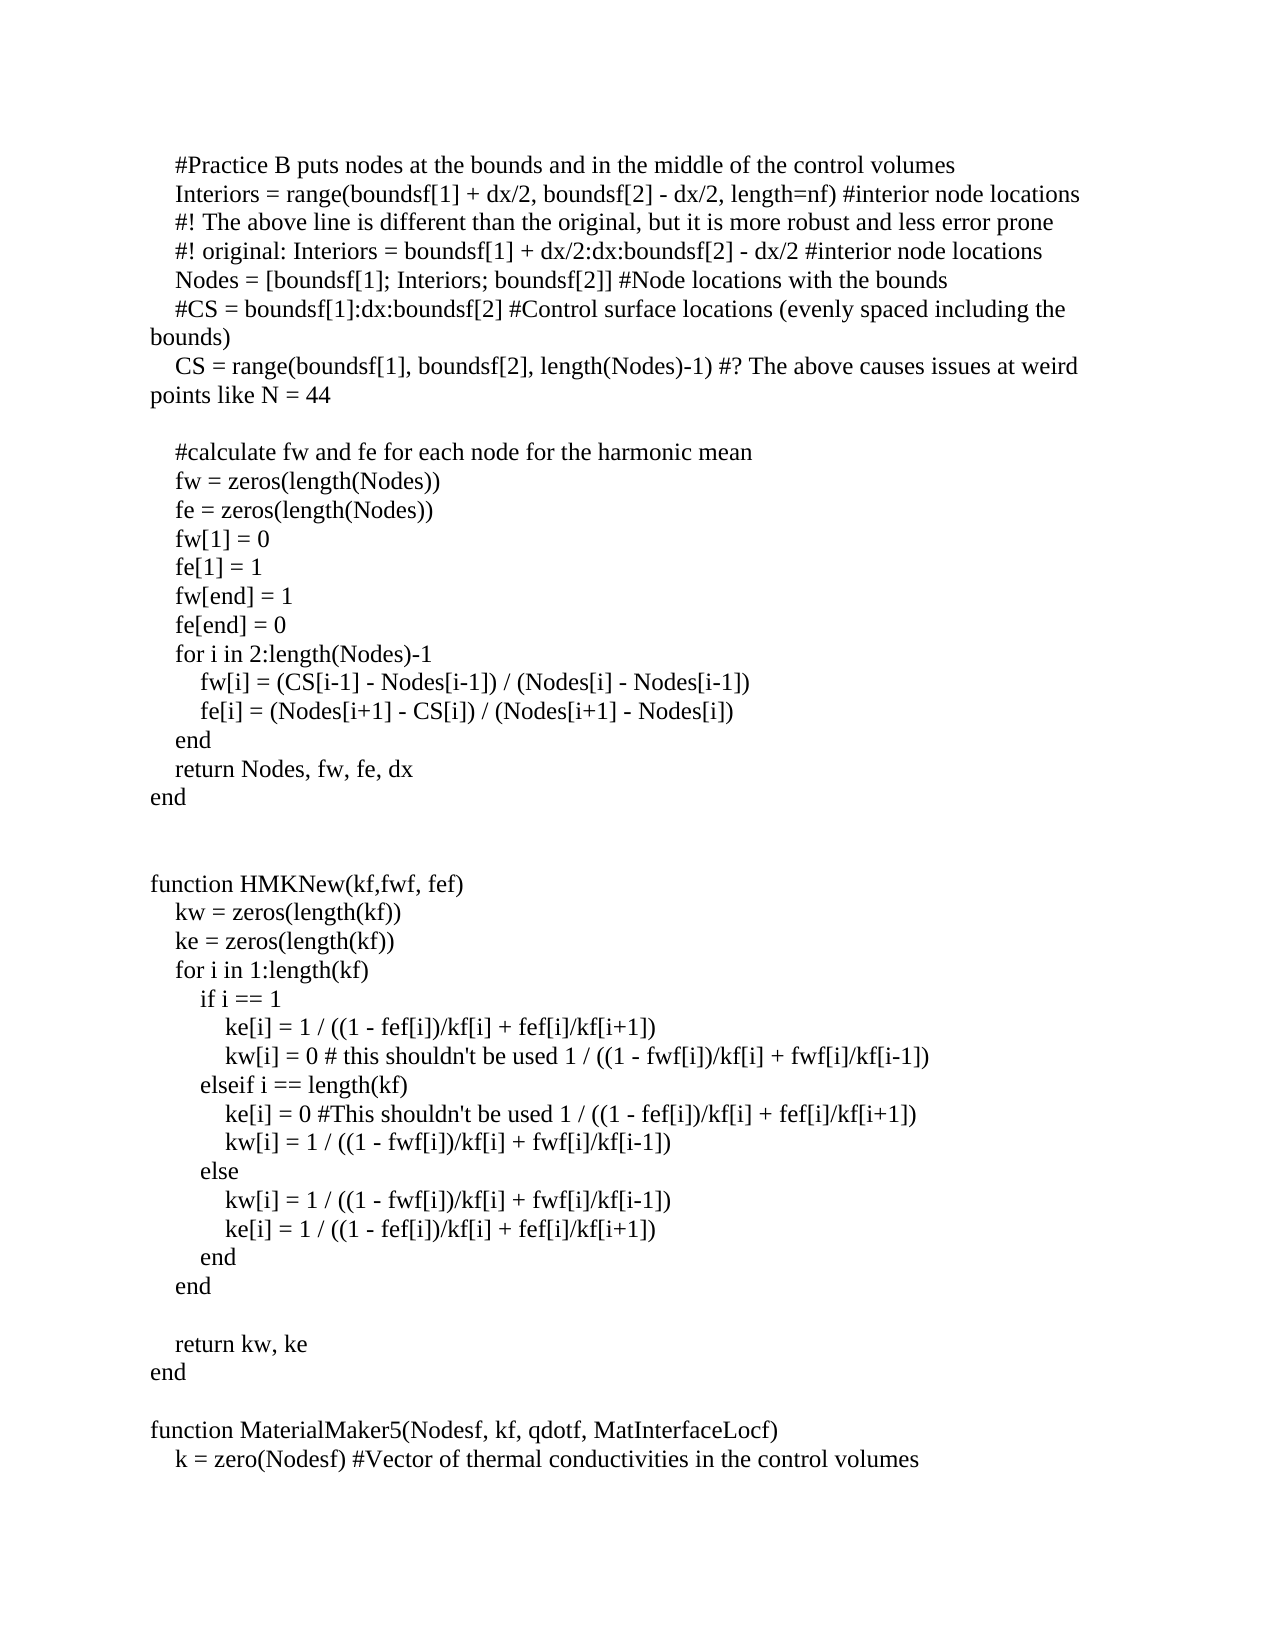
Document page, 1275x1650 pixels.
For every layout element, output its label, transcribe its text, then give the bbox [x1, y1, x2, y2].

text for i in 1:length(kf) [150, 955, 1125, 984]
text #CS = boundsf[1]:dx:boundsf[2] #Control surface locations (evenly spaced including the bounds) [150, 294, 1125, 351]
text ke[i] = 0 #This shouldn't be used 1 / ((1 - fef[i])/kf[i] + fef[i]/kf[i+1]) [150, 1099, 1125, 1127]
text return Nodes, fw, fe, dx [150, 754, 1125, 782]
text function MaterialMaker5(Nodesf, kf, qdotf, MatInterfaceLocf) [150, 1415, 1125, 1444]
text fw[i] = (CS[i-1] - Nodes[i-1]) / (Nodes[i] - Nodes[i-1]) [150, 667, 1125, 696]
text #! The above line is different than the original, but it is more robust and less error prone [150, 207, 1125, 236]
text for i in 2:length(Nodes)-1 [150, 639, 1125, 667]
text ke[i] = 1 / ((1 - fef[i])/kf[i] + fef[i]/kf[i+1]) [150, 1214, 1125, 1242]
text k = zero(Nodesf) #Vector of thermal conductivities in the control volumes [150, 1444, 1125, 1472]
text Nodes = [boundsf[1]; Interiors; boundsf[2]] #Node locations with the bounds [150, 265, 1125, 294]
text fw[1] = 0 [150, 524, 1125, 552]
text #calculate fw and fe for each node for the harmonic mean [150, 437, 1125, 466]
text kw[i] = 1 / ((1 - fwf[i])/kf[i] + fwf[i]/kf[i-1]) [150, 1127, 1125, 1156]
text return kw, ke [150, 1329, 1125, 1357]
text fe[i] = (Nodes[i+1] - CS[i]) / (Nodes[i+1] - Nodes[i]) [150, 696, 1125, 725]
text ke[i] = 1 / ((1 - fef[i])/kf[i] + fef[i]/kf[i+1]) [150, 1012, 1125, 1041]
text Interiors = range(boundsf[1] + dx/2, boundsf[2] - dx/2, length=nf) #interior node locations [150, 179, 1125, 207]
text end [150, 1242, 1125, 1271]
text end [150, 782, 1125, 811]
text function HMKNew(kf,fwf, fef) [150, 869, 1125, 897]
text fw[end] = 1 [150, 581, 1125, 610]
text end [150, 1357, 1125, 1386]
text end [150, 725, 1125, 754]
text fe[1] = 1 [150, 552, 1125, 581]
text else [150, 1156, 1125, 1185]
text ke = zeros(length(kf)) [150, 926, 1125, 955]
text kw[i] = 1 / ((1 - fwf[i])/kf[i] + fwf[i]/kf[i-1]) [150, 1185, 1125, 1214]
text fe[end] = 0 [150, 610, 1125, 639]
text if i == 1 [150, 984, 1125, 1012]
text fw = zeros(length(Nodes)) [150, 466, 1125, 495]
text fe = zeros(length(Nodes)) [150, 495, 1125, 524]
text #! original: Interiors = boundsf[1] + dx/2:dx:boundsf[2] - dx/2 #interior node locations [150, 236, 1125, 265]
text kw[i] = 0 # this shouldn't be used 1 / ((1 - fwf[i])/kf[i] + fwf[i]/kf[i-1]) [150, 1041, 1125, 1070]
text #Practice B puts nodes at the bounds and in the middle of the control volumes [150, 150, 1125, 179]
text end [150, 1271, 1125, 1300]
text kw = zeros(length(kf)) [150, 897, 1125, 926]
text elseif i == length(kf) [150, 1070, 1125, 1099]
text CS = range(boundsf[1], boundsf[2], length(Nodes)-1) #? The above causes issues at weird points like N = 44 [150, 351, 1125, 409]
